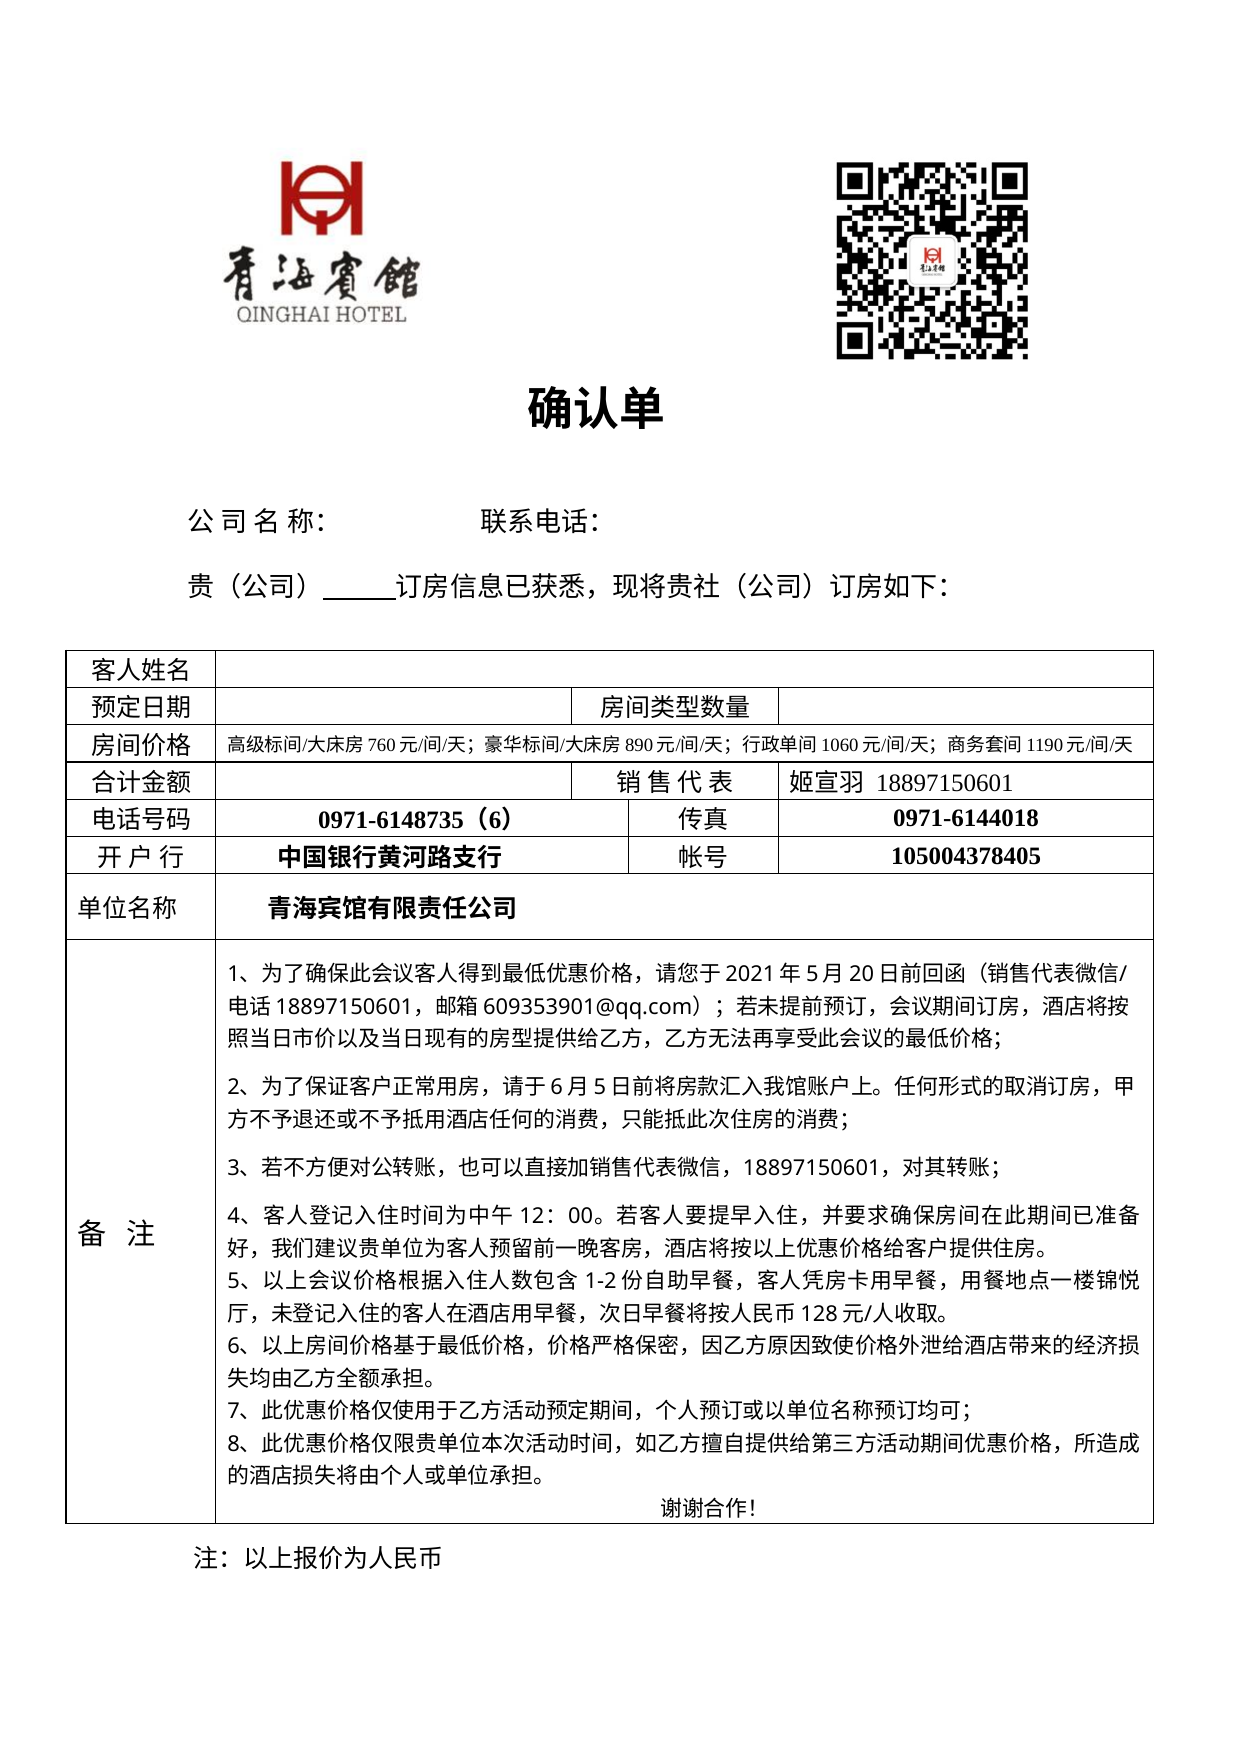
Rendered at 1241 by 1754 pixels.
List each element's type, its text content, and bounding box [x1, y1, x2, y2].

table_cell 中国银行黄河路支行 [216, 837, 628, 873]
table_header [216, 651, 1153, 687]
table_cell 高级标间/大床房760元/间/天；豪华标间/大床房890元/间/天；行政单间1060元/间/天；商务套间1190元/间/天 [216, 725, 1153, 761]
table_cell [216, 763, 571, 799]
text 公 司 名 称： 联系电话： [187, 487, 1095, 552]
picture [821, 146, 1043, 375]
table_cell 传真 [629, 800, 778, 836]
table_cell [779, 688, 1153, 724]
table_cell 开 户 行 [67, 837, 215, 873]
table_cell 房间类型数量 [572, 688, 778, 724]
table_cell 单位名称 [67, 874, 215, 939]
table_header 客人姓名 [67, 651, 215, 687]
table_cell 青海宾馆有限责任公司 [216, 874, 1153, 939]
table_cell 销 售 代 表 [572, 763, 778, 799]
table_cell 合计金额 [67, 763, 215, 799]
text 注：以上报价为人民币 [187, 1524, 1053, 1589]
text 贵（公司） 订房信息已获悉，现将贵社（公司）订房如下： [187, 552, 1053, 617]
table_cell 0971-6144018 [779, 800, 1153, 836]
table_cell 预定日期 [67, 688, 215, 724]
table_cell 帐号 [629, 837, 778, 873]
table_cell 0971-6148735（6） [216, 800, 628, 836]
table_cell 105004378405 [779, 837, 1153, 873]
text 确认单 [187, 357, 1053, 454]
table_cell 备 注 [67, 940, 215, 1523]
table_cell [216, 688, 571, 724]
table_cell 房间价格 [67, 725, 215, 761]
picture [190, 132, 449, 359]
table_cell 1、为了确保此会议客人得到最低优惠价格，请您于2021年5月20日前回函（销售代表微信/电话18897150601，邮箱609353901@qq.com）；若未提前预订，会议期间订房，酒店将按照当日市价以及当日现有的房型提供给乙方，乙方无法再享受此会议的最低价格； 2、为了保证客户正常用房，请于6月5日前将房款汇入我馆账户上。任何形式的取消订房，甲方不予退还或不予抵用酒店任何的消费，只能抵此次住房的消费； 3、若不方便对公转账，也可以直接加销售代表微信，18897150601，对其转账； 4、客人登记入住时间为中午12：00。若客人要提早入住，并要求确保房间在此期间已准备好，我们建议贵单位为客人预留前一晚客房，酒店将按以上优惠价格给客户提供住房。 5、以上会议价格根据入住人数包含1-2份自助早餐，客人凭房卡用早餐，用餐地点一楼锦悦厅，未登记入住的客人在酒店用早餐，次日早餐将按人民币128元/人收取。 6、以上房间价格基于最低价格，价格严格保密，因乙方原因致使价格外泄给酒店带来的经济损失均由乙方全额承担。 7、此优惠价格仅使用于乙方活动预定期间，个人预订或以单位名称预订均可； 8、此优惠价格仅限贵单位本次活动时间，如乙方擅自提供给第三方活动期间优惠价格，所造成的酒店损失将由个人或单位承担。 谢谢合作！ [216, 940, 1153, 1523]
table_cell 姬宣羽 18897150601 [779, 763, 1153, 799]
table_cell 电话号码 [67, 800, 215, 836]
